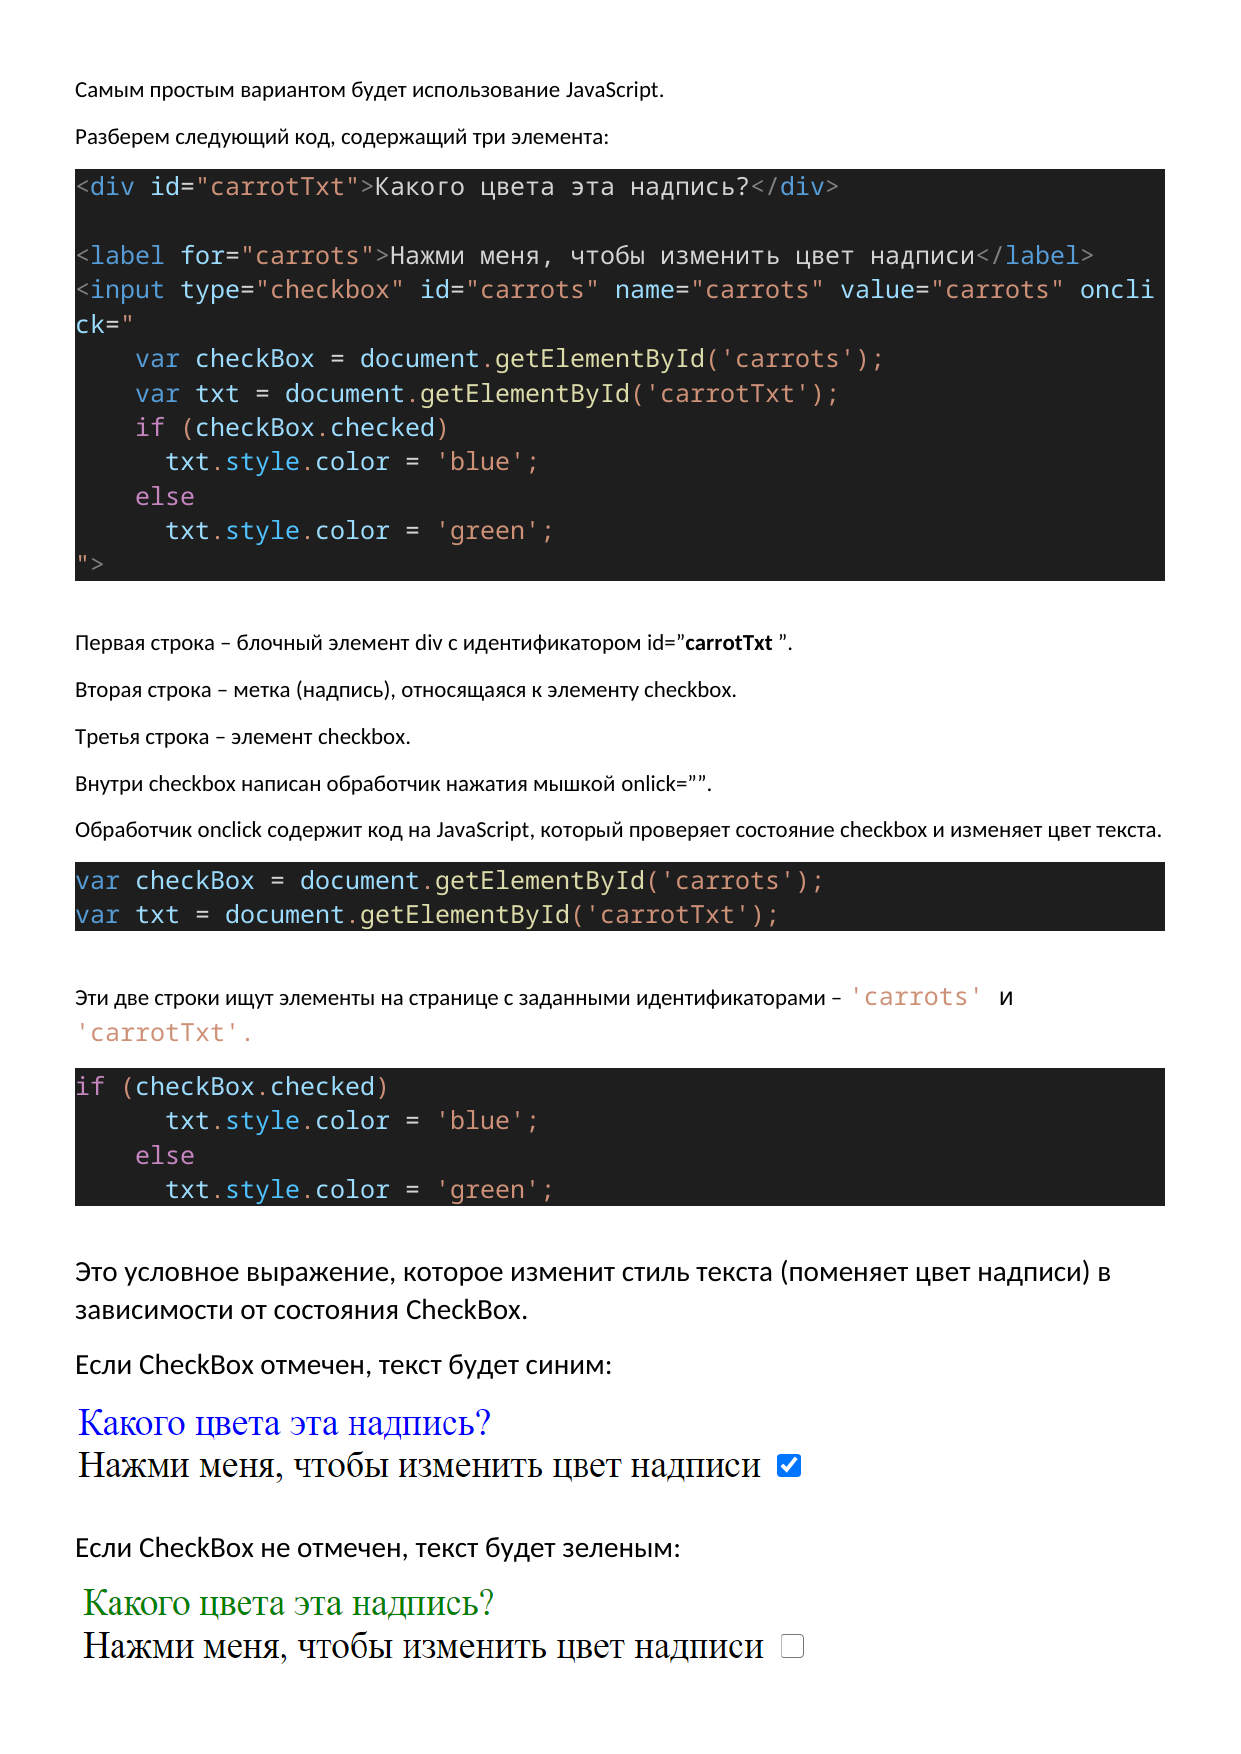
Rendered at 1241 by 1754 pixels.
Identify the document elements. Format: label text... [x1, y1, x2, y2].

text Первая строка – блочный элемент div с идентификатором id=”carrotTxt ”. [75, 628, 1165, 656]
text Если CheckBox отмечен, текст будет синим: [75, 1346, 1165, 1382]
text Разберем следующий код, содержащий три элемента: [75, 122, 1165, 150]
text <input type="checkbox" id="carrots" name="carrots" value="carrots" onclick=" [75, 272, 1165, 341]
text var checkBox = document.getElementById('carrots'); [75, 862, 1165, 897]
text <div id="carrotTxt">Какого цвета эта надпись?</div> [75, 169, 1165, 203]
text txt.style.color = 'blue'; [75, 444, 1165, 478]
text if (checkBox.checked) [75, 1068, 1165, 1103]
text var checkBox = document.getElementById('carrots'); [75, 341, 1165, 375]
text txt.style.color = 'blue'; [75, 1103, 1165, 1137]
text Третья строка – элемент checkbox. [75, 722, 1165, 750]
text var txt = document.getElementById('carrotTxt'); [75, 375, 1165, 409]
text Обработчик onclick содержит код на JavaScript, который проверяет состояние checkbox и изменяет цвет текста. [75, 816, 1165, 844]
text else [75, 1137, 1165, 1171]
text Эти две строки ищут элементы на странице с заданными идентификаторами – 'carrots' и 'carrotTxt'. [75, 978, 1165, 1049]
text "> [75, 547, 1165, 581]
picture [75, 1401, 817, 1510]
picture [75, 1583, 823, 1676]
text Это условное выражение, которое изменит стиль текста (поменяет цвет надписи) в зависимости от состояния CheckBox. [75, 1253, 1165, 1327]
text var txt = document.getElementById('carrotTxt'); [75, 897, 1165, 931]
text Внутри checkbox написан обработчик нажатия мышкой onlick=””. [75, 769, 1165, 797]
text txt.style.color = 'green'; [75, 512, 1165, 547]
text txt.style.color = 'green'; [75, 1171, 1165, 1206]
text <label for="carrots">Нажми меня, чтобы изменить цвет надписи</label> [75, 237, 1165, 272]
text Самым простым вариантом будет использование JavaScript. [75, 75, 1165, 103]
text else [75, 478, 1165, 512]
text if (checkBox.checked) [75, 409, 1165, 444]
text Вторая строка – метка (надпись), относящаяся к элементу checkbox. [75, 675, 1165, 703]
text Если CheckBox не отмечен, текст будет зеленым: [75, 1529, 1165, 1564]
